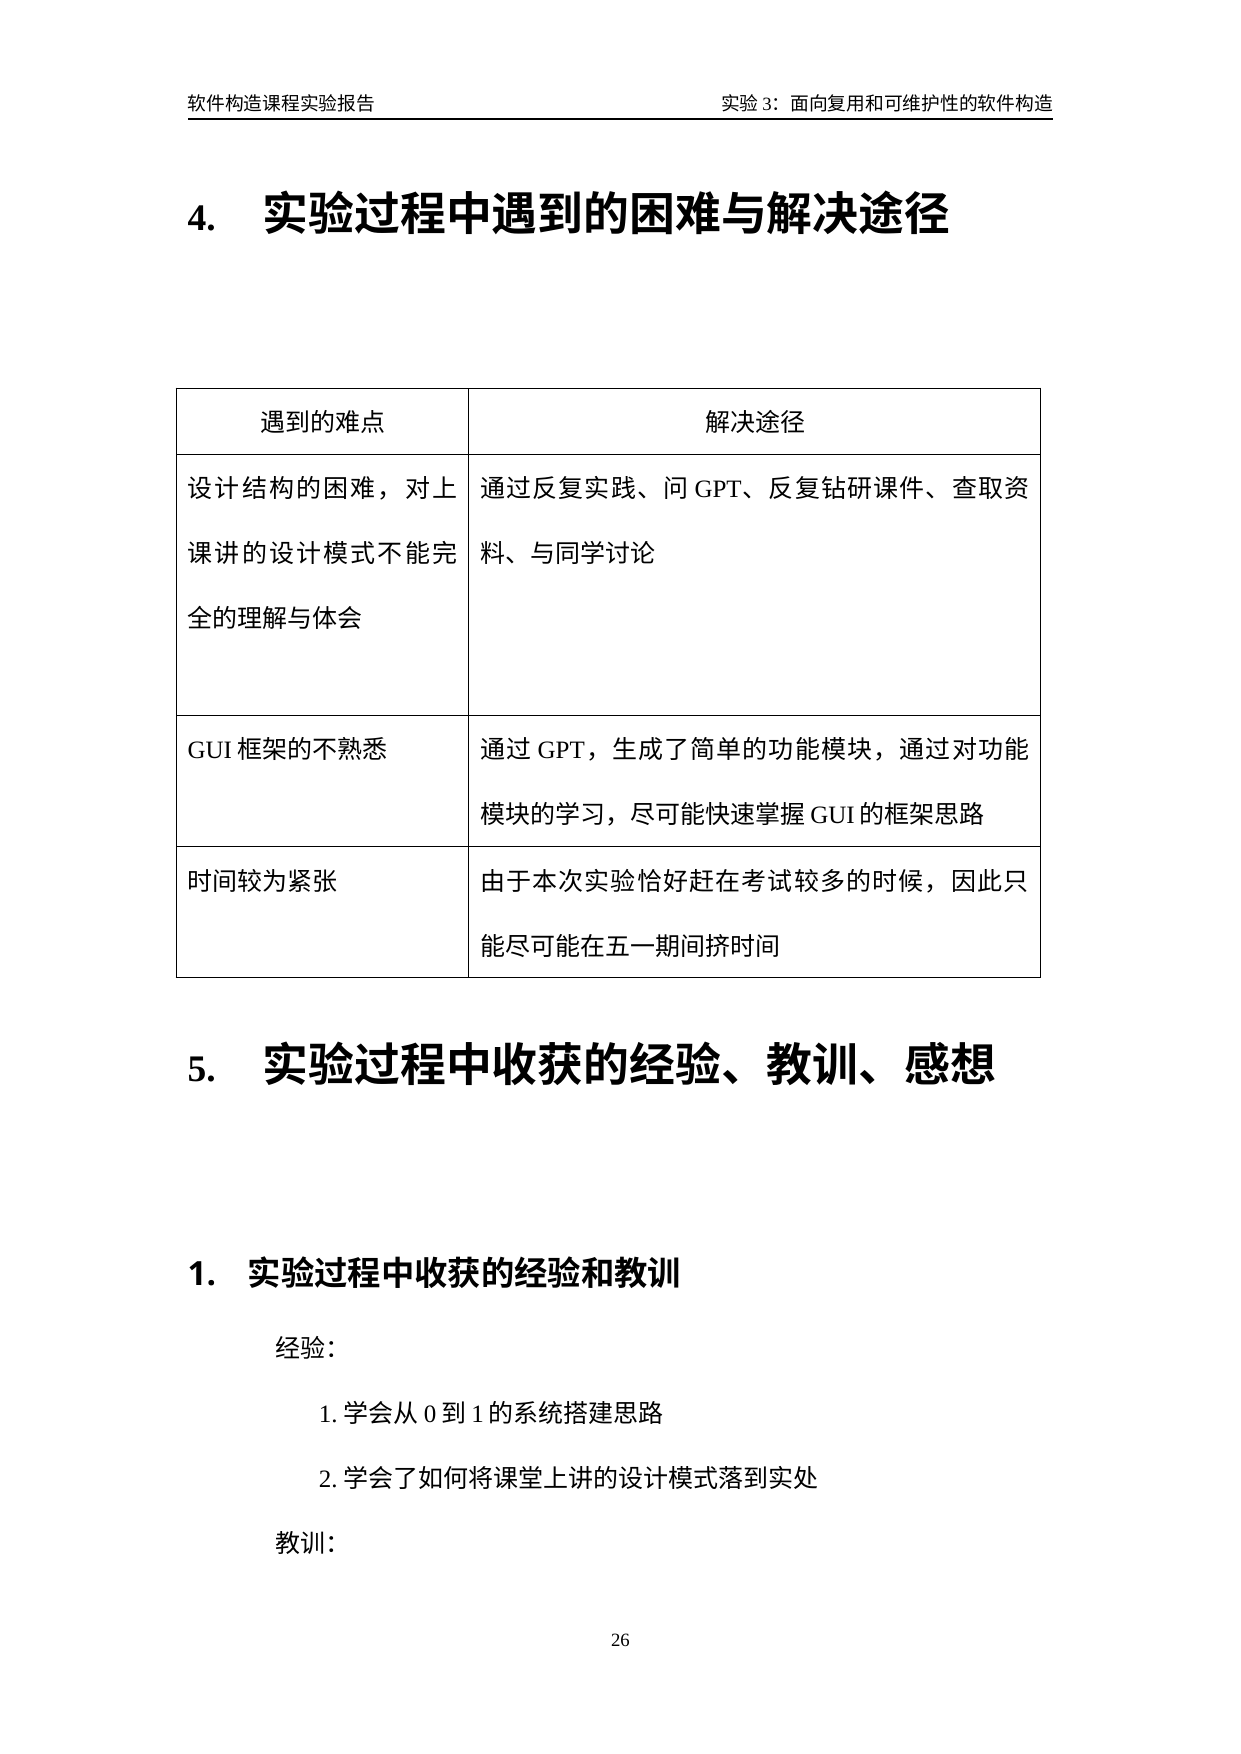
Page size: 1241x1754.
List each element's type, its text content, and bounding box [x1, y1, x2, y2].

text 教训： [187, 1509, 1053, 1574]
text 经验： [187, 1314, 1053, 1379]
table_header 遇到的难点 [177, 389, 468, 453]
subtitle 实验过程中收获的经验、教训、感想 [187, 1013, 1053, 1111]
table_cell 通过反复实践、问GPT、反复钻研课件、查取资料、与同学讨论 [469, 455, 1040, 714]
table_cell GUI框架的不熟悉 [177, 716, 468, 846]
subtitle 实验过程中遇到的困难与解决途径 [187, 162, 1053, 259]
subtitle 实验过程中收获的经验和教训 [187, 1238, 1053, 1303]
text 2. 学会了如何将课堂上讲的设计模式落到实处 [187, 1444, 1053, 1509]
table_cell 通过GPT，生成了简单的功能模块，通过对功能模块的学习，尽可能快速掌握GUI的框架思路 [469, 716, 1040, 846]
table_cell 时间较为紧张 [177, 847, 468, 977]
table_cell 设计结构的困难，对上课讲的设计模式不能完全的理解与体会 [177, 455, 468, 714]
table_cell 由于本次实验恰好赶在考试较多的时候，因此只能尽可能在五一期间挤时间 [469, 847, 1040, 977]
text 1. 学会从0到1的系统搭建思路 [187, 1379, 1053, 1444]
table_header 解决途径 [469, 389, 1040, 453]
